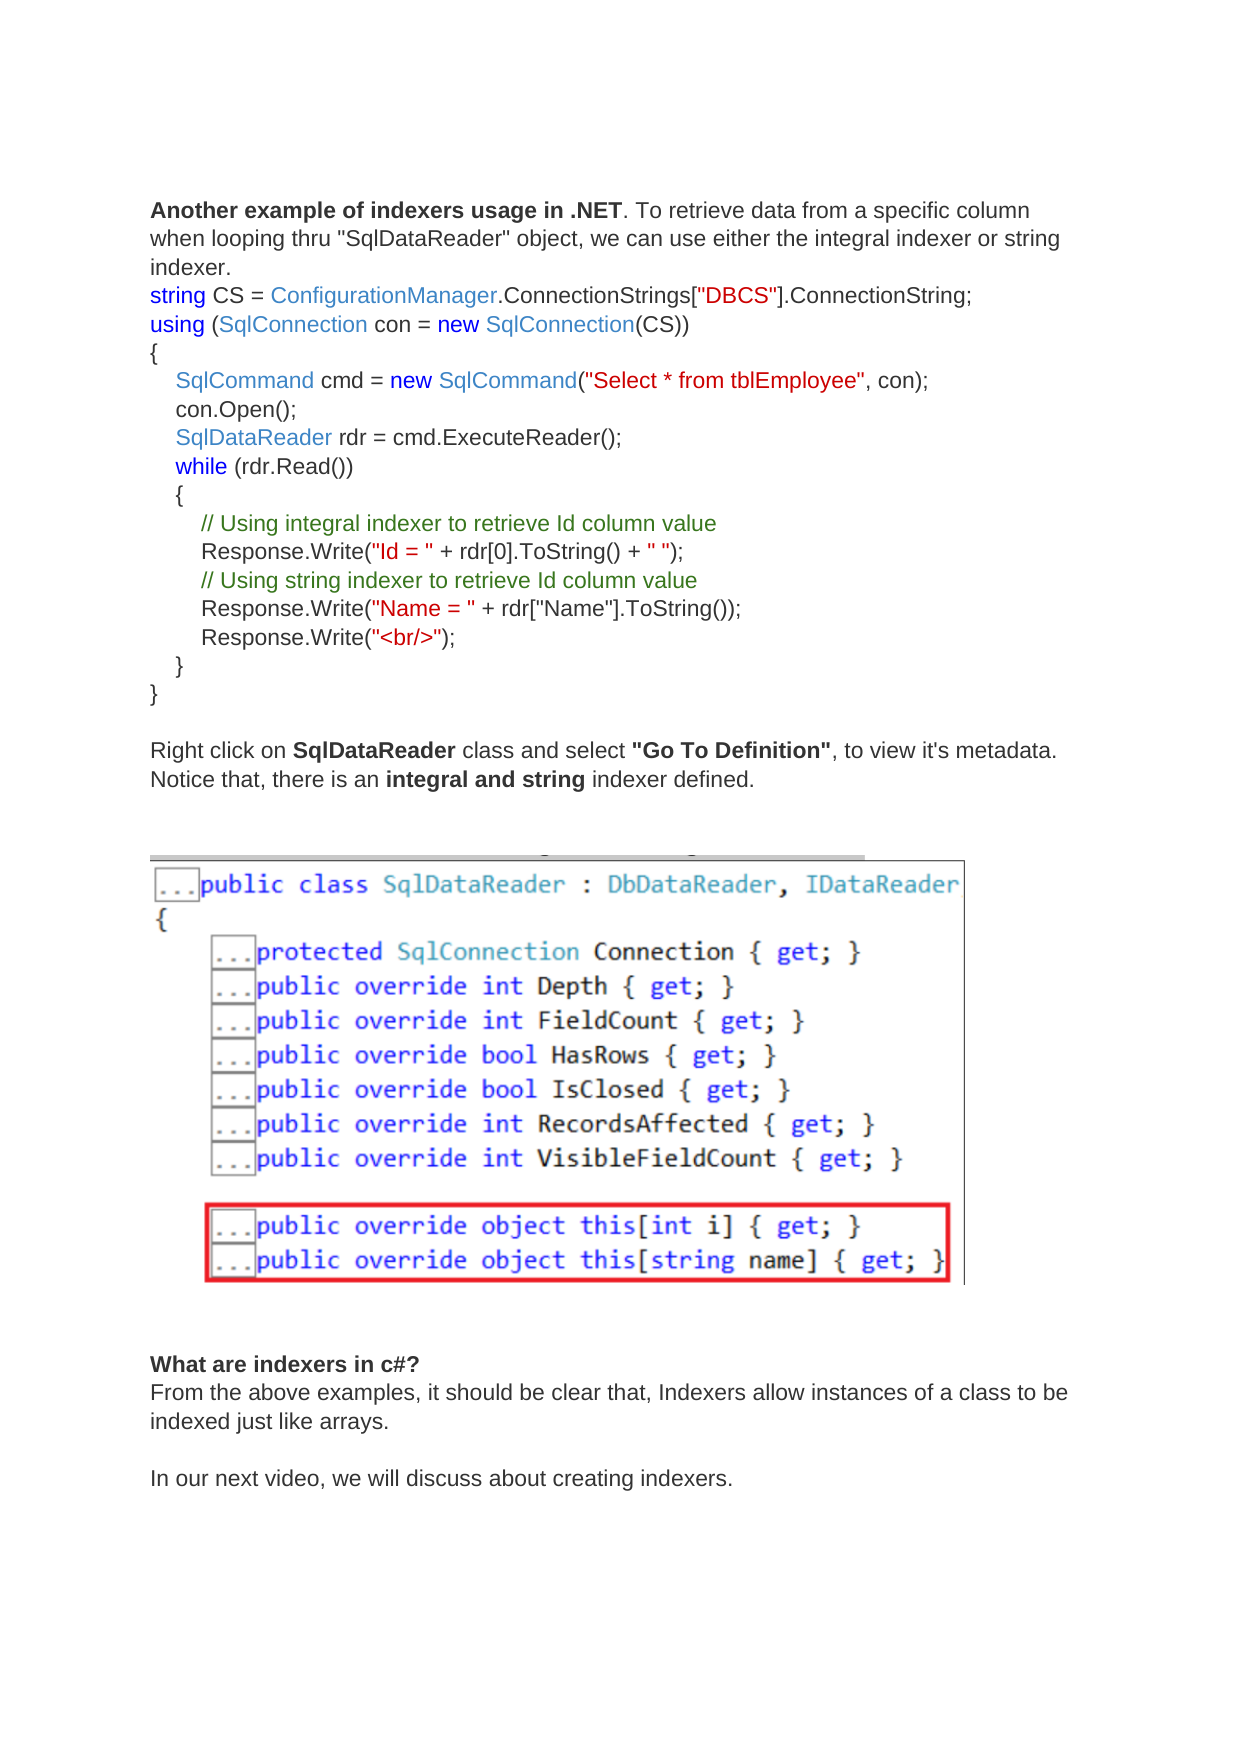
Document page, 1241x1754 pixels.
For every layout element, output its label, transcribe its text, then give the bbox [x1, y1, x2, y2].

text What are indexers in c#? From the above examples, it should be clear that, Indexers allow instances of a class to be indexed just like arrays. In our next video, we will discuss about creating indexers. [150, 1351, 1090, 1491]
text Another example of indexers usage in .NET. To retrieve data from a specific column when looping thru "SqlDataReader" object, we can use either the integral indexer or string indexer. string CS = ConfigurationManager.ConnectionStrings["DBCS"].ConnectionString; using (SqlConnection con = new SqlConnection(CS)) { SqlCommand cmd = new SqlCommand("Select * from tblEmployee", con); con.Open(); SqlDataReader rdr = cmd.ExecuteReader(); while (rdr.Read()) { // Using integral indexer to retrieve Id column value Response.Write("Id = " + rdr[0].ToString() + " "); // Using string indexer to retrieve Id column value Response.Write("Name = " + rdr["Name"].ToString()); Response.Write("<br/>"); } } Right click on SqlDataReader class and select "Go To Definition", to view it's metadata. Notice that, there is an integral and string indexer defined. [150, 197, 1090, 792]
picture [150, 855, 967, 1285]
